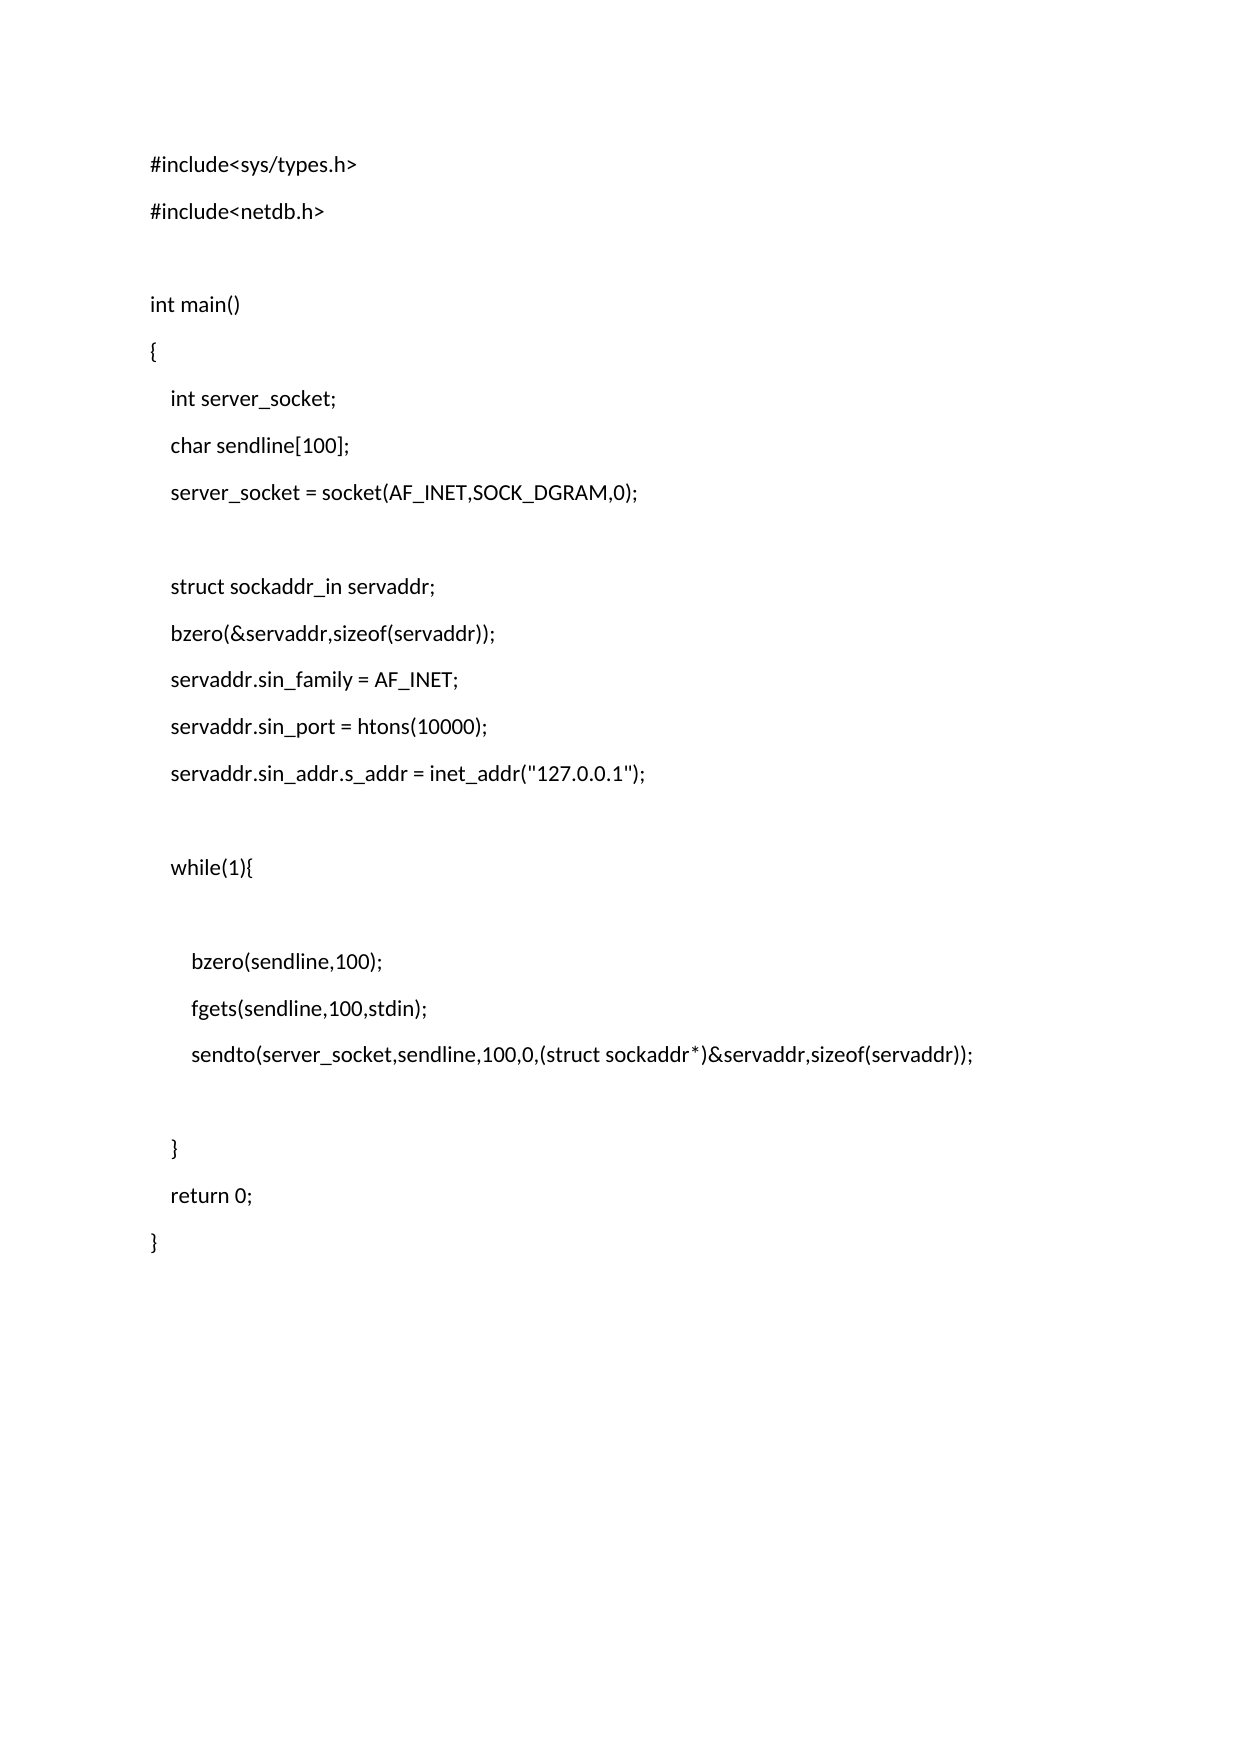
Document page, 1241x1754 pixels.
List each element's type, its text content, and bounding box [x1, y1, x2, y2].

text return 0; [150, 1181, 1090, 1209]
text sendto(server_socket,sendline,100,0,(struct sockaddr*)&servaddr,sizeof(servaddr)); [150, 1041, 1090, 1069]
text #include<netdb.h> [150, 197, 1090, 225]
text servaddr.sin_addr.s_addr = inet_addr("127.0.0.1"); [150, 759, 1090, 787]
text { [150, 337, 1090, 366]
text bzero(&servaddr,sizeof(servaddr)); [150, 619, 1090, 647]
text server_socket = socket(AF_INET,SOCK_DGRAM,0); [150, 478, 1090, 506]
text int main() [150, 291, 1090, 319]
text #include<sys/types.h> [150, 150, 1090, 178]
text fgets(sendline,100,stdin); [150, 994, 1090, 1022]
text } [150, 1228, 1090, 1256]
text } [150, 1134, 1090, 1162]
text char sendline[100]; [150, 431, 1090, 459]
text bzero(sendline,100); [150, 947, 1090, 975]
text servaddr.sin_port = htons(10000); [150, 712, 1090, 741]
text servaddr.sin_family = AF_INET; [150, 666, 1090, 694]
text int server_socket; [150, 384, 1090, 412]
text struct sockaddr_in servaddr; [150, 572, 1090, 600]
text while(1){ [150, 853, 1090, 881]
